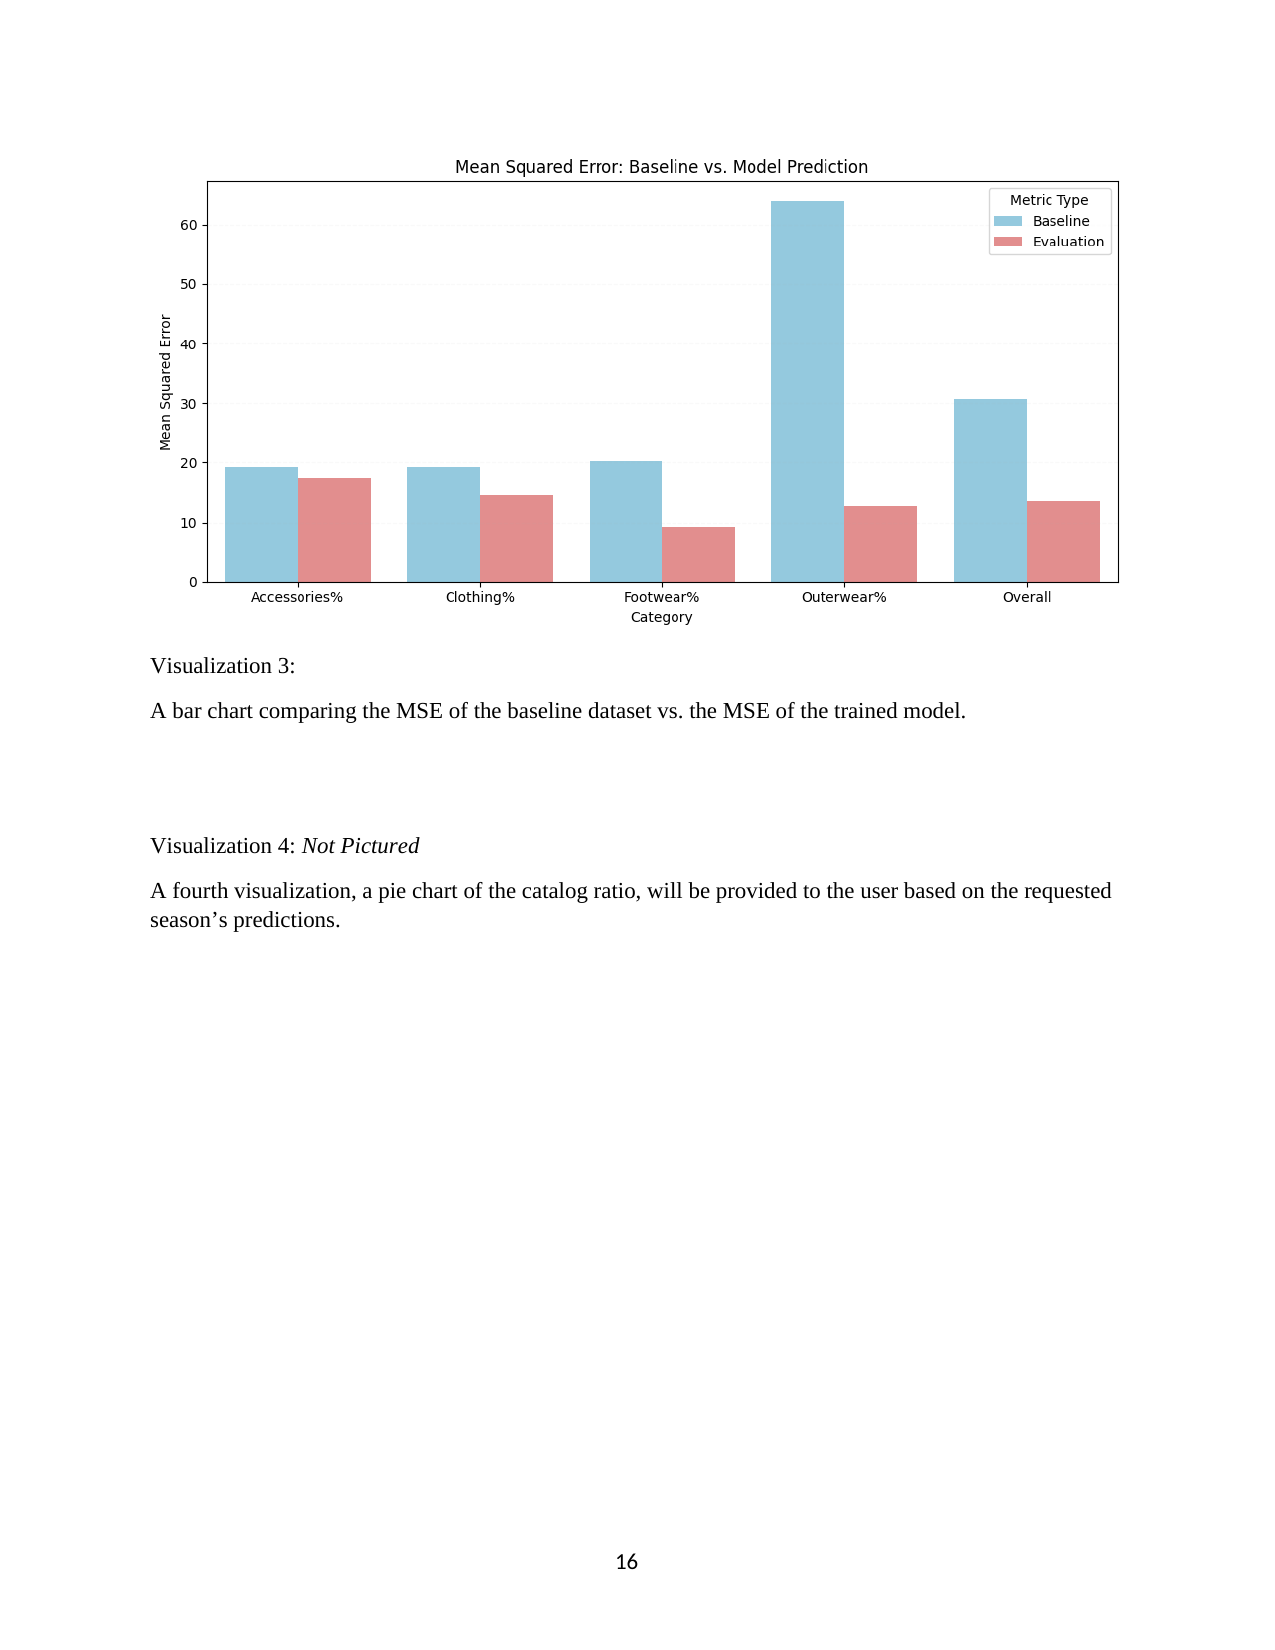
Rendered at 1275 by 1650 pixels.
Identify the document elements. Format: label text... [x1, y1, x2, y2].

text A fourth visualization, a pie chart of the catalog ratio, will be provided to the user based on the requested season’s predictions. [150, 877, 1125, 932]
text A bar chart comparing the MSE of the baseline dataset vs. the MSE of the trained model. [150, 697, 1125, 723]
picture [150, 150, 1125, 634]
text Visualization 4: Not Pictured [150, 832, 1125, 859]
text Visualization 3: [150, 652, 1125, 678]
